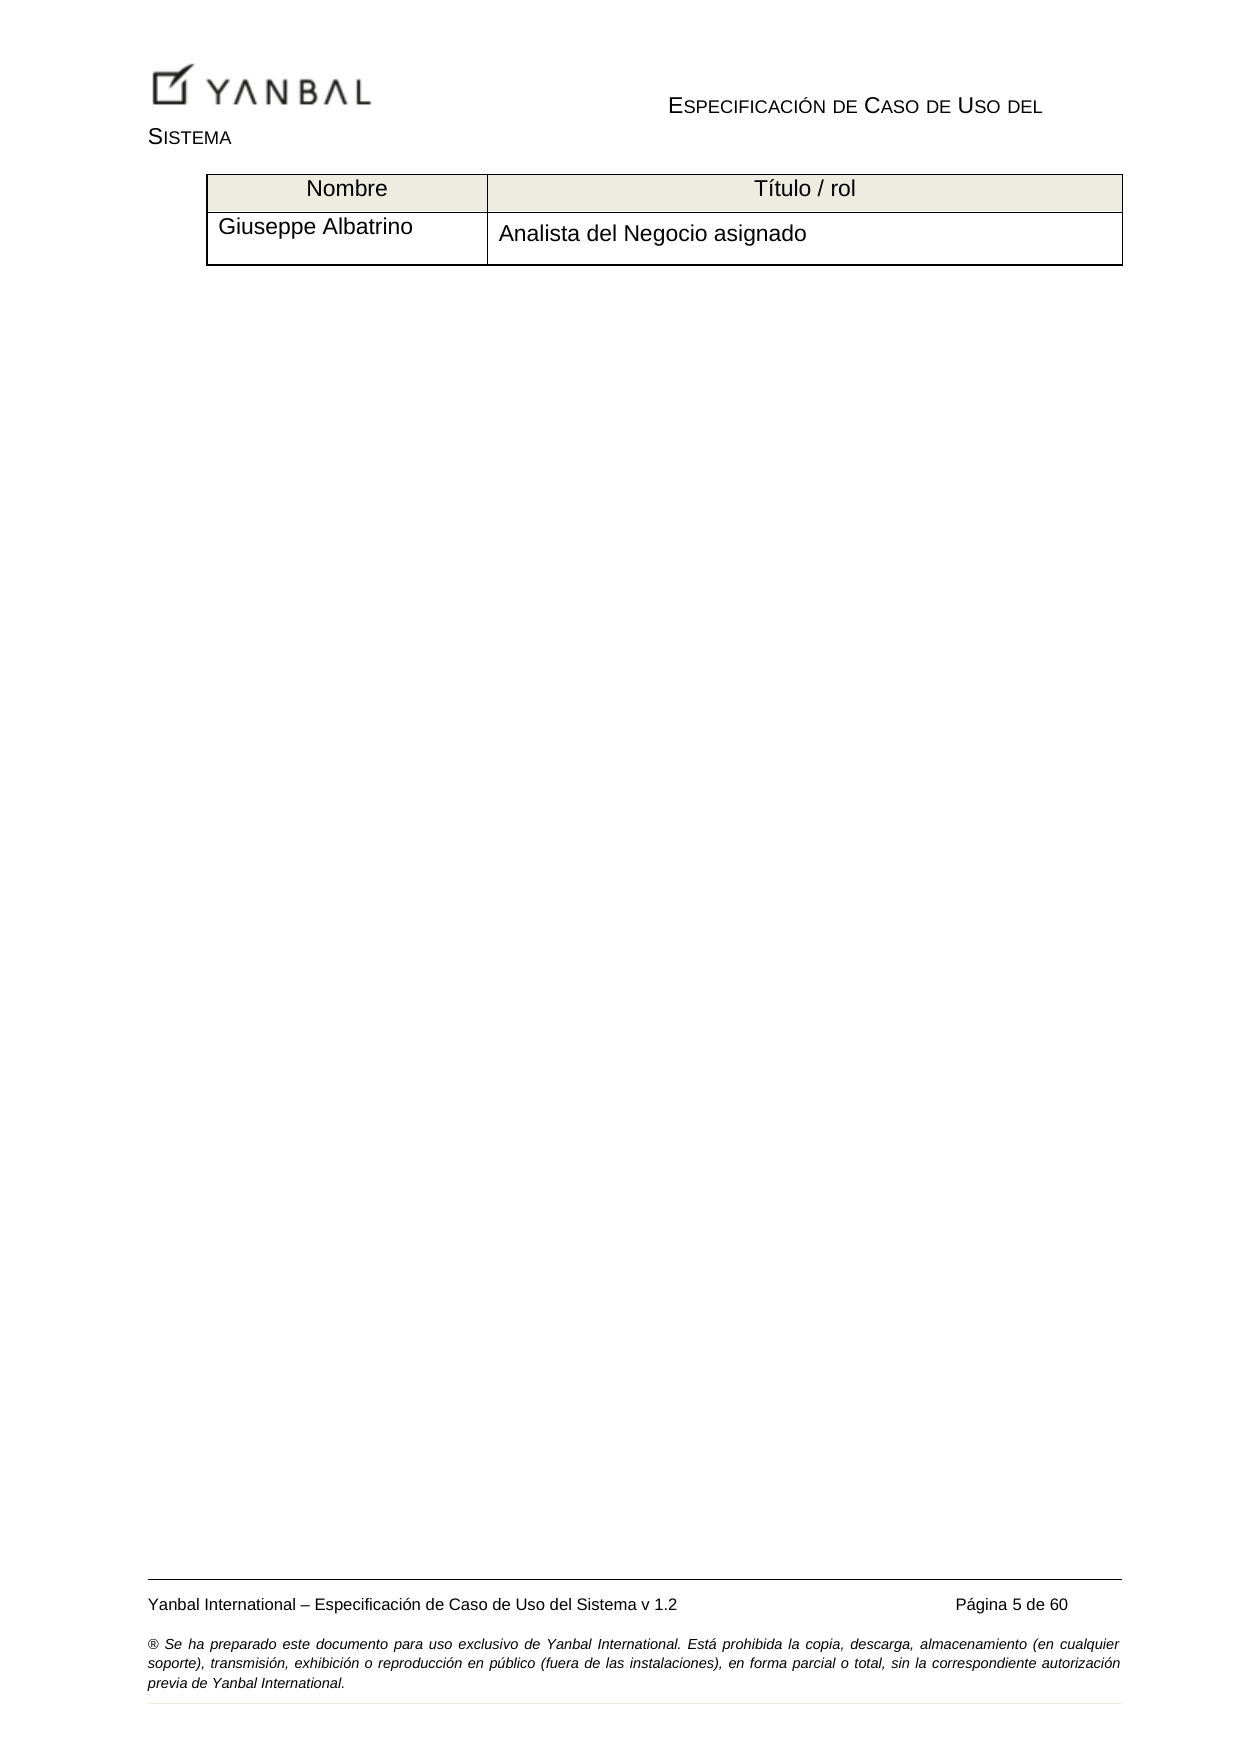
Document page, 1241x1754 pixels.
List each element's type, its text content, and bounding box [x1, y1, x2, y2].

table_cell Analista del Negocio asignado [488, 213, 1122, 264]
picture [147, 58, 376, 114]
table_header Nombre [208, 175, 487, 211]
table_cell Giuseppe Albatrino [208, 213, 487, 264]
table_header Título / rol [488, 175, 1122, 211]
